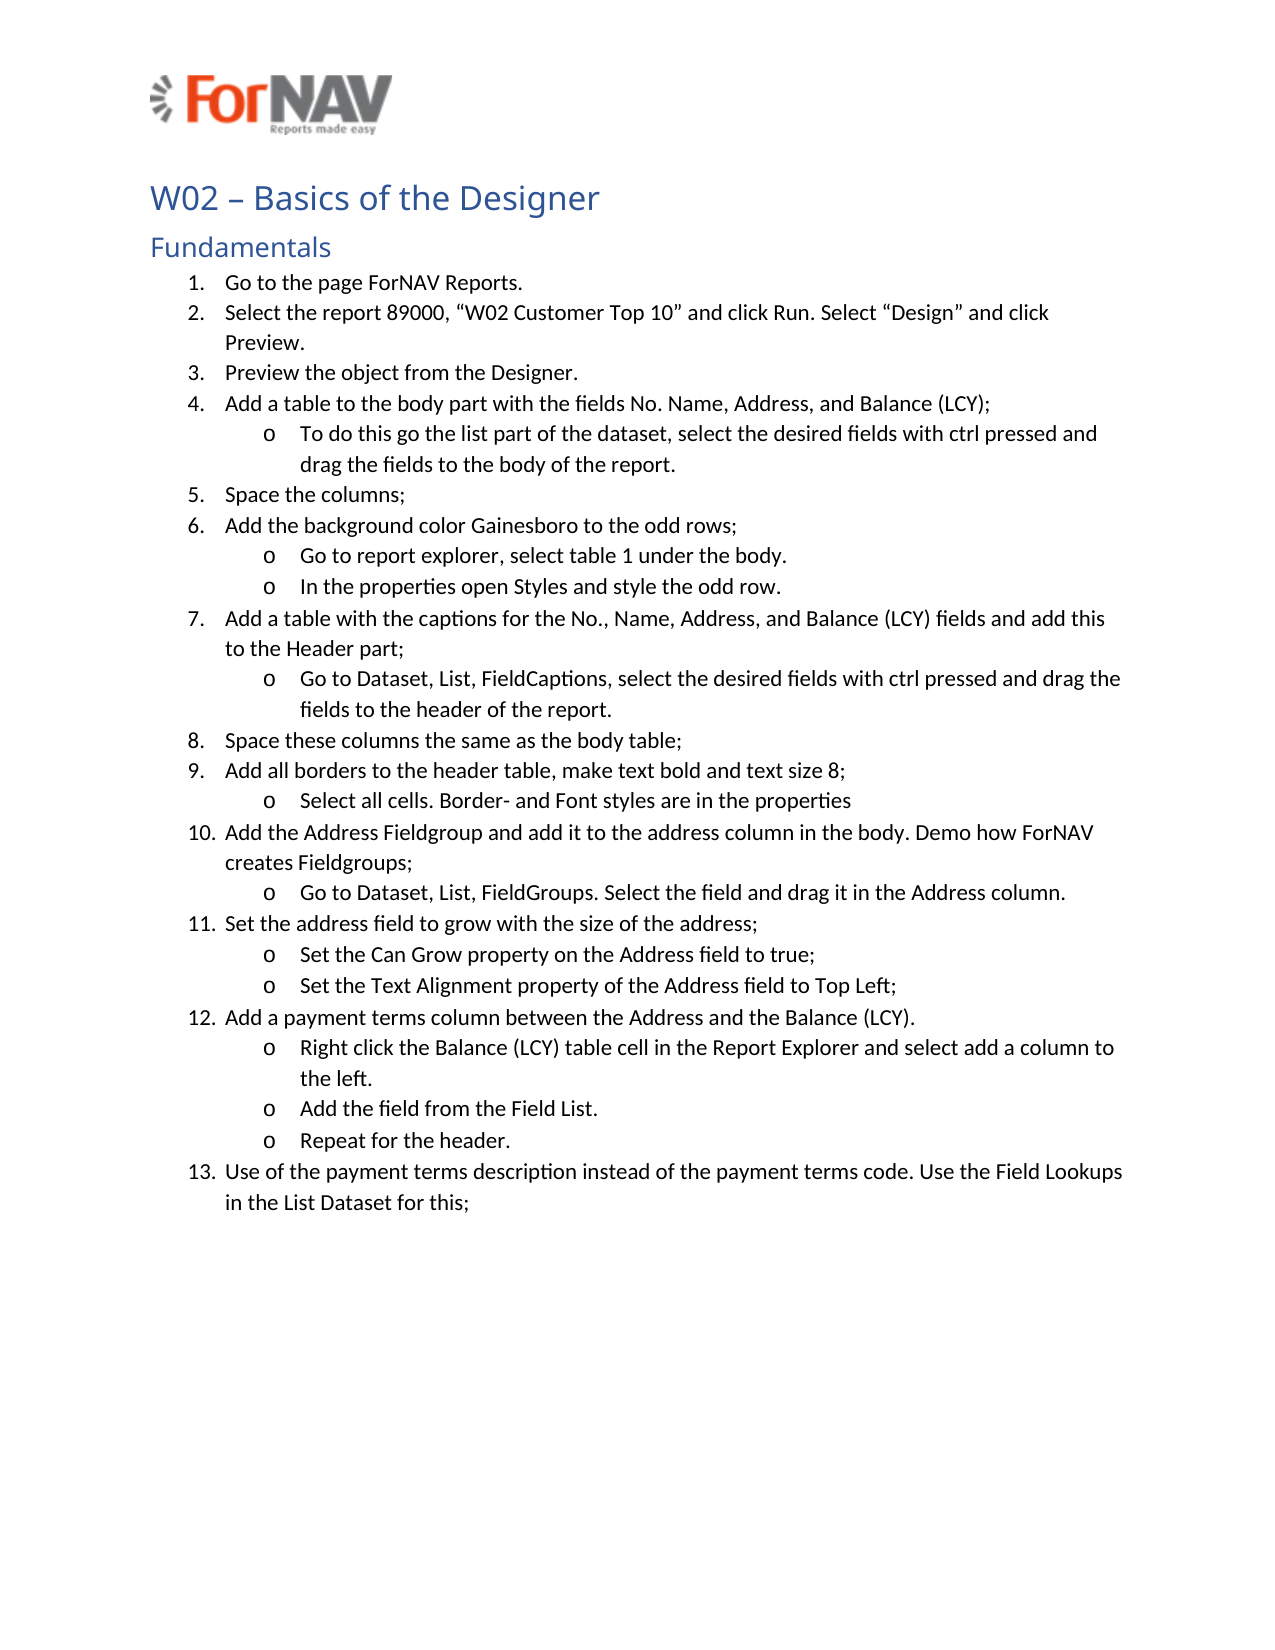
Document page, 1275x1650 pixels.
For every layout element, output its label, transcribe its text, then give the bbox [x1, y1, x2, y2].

list Space these columns the same as the body table; [187, 726, 1125, 754]
list Add a table with the captions for the No., Name, Address, and Balance (LCY) fields and add this to the Header part; [187, 604, 1125, 662]
list Add the field from the Field List. [262, 1094, 1125, 1124]
subtitle W02 – Basics of the Designer [150, 175, 1125, 220]
list Space the columns; [187, 481, 1125, 508]
list Go to Dataset, List, FieldCaptions, select the desired fields with ctrl pressed and drag the fields to the header of the report. [262, 664, 1125, 724]
list Go to report explorer, select table 1 under the body. [262, 541, 1125, 570]
list Set the Can Grow property on the Address field to true; [262, 940, 1125, 969]
list Use of the payment terms description instead of the payment terms code. Use the Field Lookups in the List Dataset for this; [187, 1157, 1125, 1216]
list Add a payment terms column between the Address and the Balance (LCY). [187, 1003, 1125, 1031]
list In the properties open Styles and style the odd row. [262, 572, 1125, 602]
list Preview the object from the Designer. [187, 358, 1125, 387]
list Set the address field to grow with the size of the address; [187, 909, 1125, 938]
subtitle Fundamentals [150, 228, 1125, 265]
list Add the Address Fieldgroup and add it to the address column in the body. Demo how ForNAV creates Fieldgroups; [187, 818, 1125, 876]
list Right click the Balance (LCY) table cell in the Report Explorer and select add a column to the left. [262, 1033, 1125, 1092]
list Repeat for the header. [262, 1126, 1125, 1155]
list Add all borders to the header table, make text bold and text size 8; [187, 756, 1125, 784]
list Add a table to the body part with the fields No. Name, Address, and Balance (LCY); [187, 389, 1125, 417]
picture [150, 75, 393, 135]
list Add the background color Gainesboro to the odd rows; [187, 511, 1125, 539]
list Go to the page ForNAV Reports. [187, 268, 1125, 296]
list Select the report 89000, “W02 Customer Top 10” and click Run. Select “Design” and click Preview. [187, 298, 1125, 356]
list Select all cells. Border- and Font styles are in the properties [262, 786, 1125, 815]
list Go to Dataset, List, FieldGroups. Select the field and drag it in the Address column. [262, 878, 1125, 907]
list To do this go the list part of the dataset, select the desired fields with ctrl pressed and drag the fields to the body of the report. [262, 419, 1125, 478]
list Set the Text Alignment property of the Address field to Top Left; [262, 971, 1125, 1000]
